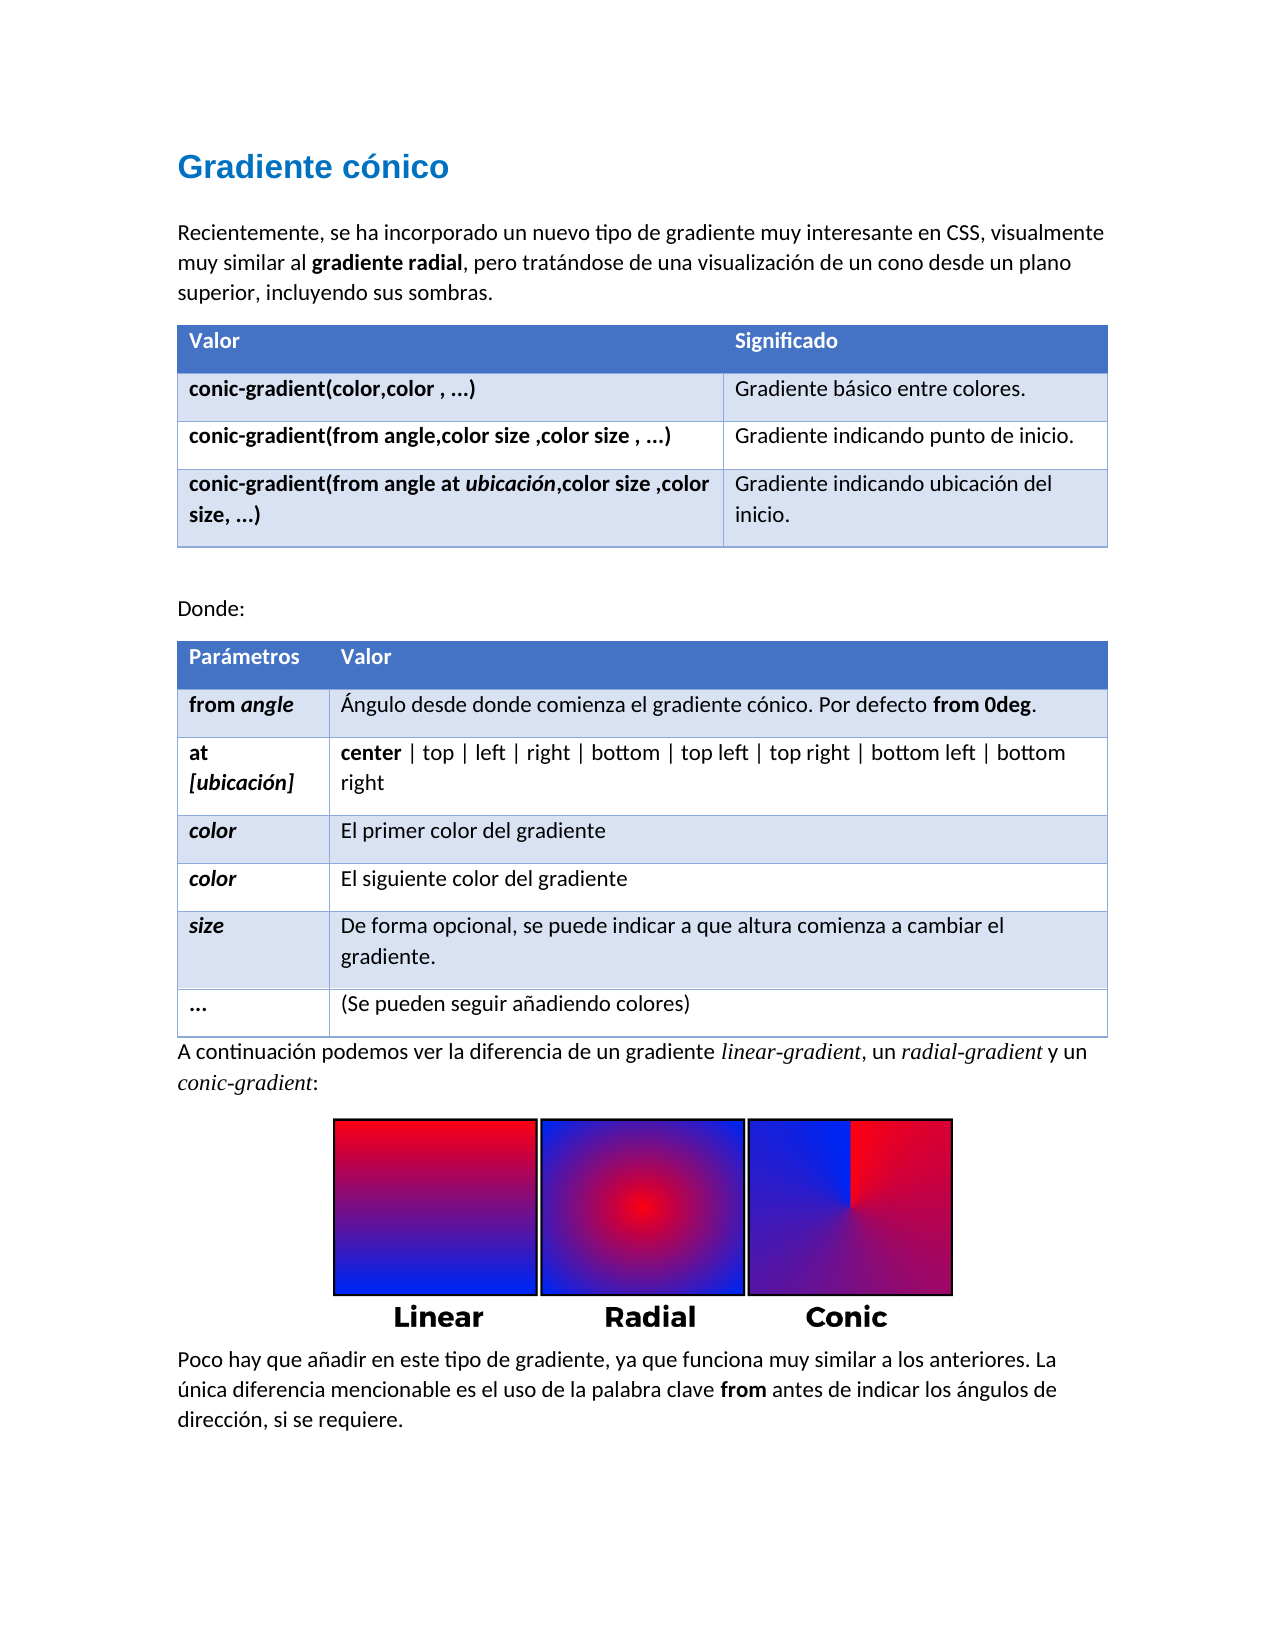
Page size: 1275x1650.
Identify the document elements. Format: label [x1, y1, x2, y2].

table_cell [330, 816, 1107, 863]
table_header [178, 326, 723, 373]
table_cell [724, 470, 1107, 546]
table_cell [330, 990, 1107, 1036]
table_cell [178, 990, 329, 1036]
table_header [330, 642, 1107, 689]
table_cell [178, 470, 723, 546]
table_cell [178, 912, 329, 988]
table_cell [724, 374, 1107, 421]
table_cell [724, 422, 1107, 468]
table_cell [330, 738, 1107, 815]
table_cell [330, 864, 1107, 911]
table_cell [330, 690, 1107, 737]
picture [329, 1114, 956, 1327]
table_cell [178, 816, 329, 863]
table_cell [178, 690, 329, 737]
table_cell [178, 864, 329, 911]
table_cell [178, 374, 723, 421]
table_cell [330, 912, 1107, 988]
table_cell [178, 422, 723, 468]
table_header [724, 326, 1107, 373]
table_cell [178, 738, 329, 815]
table_header [178, 642, 329, 689]
